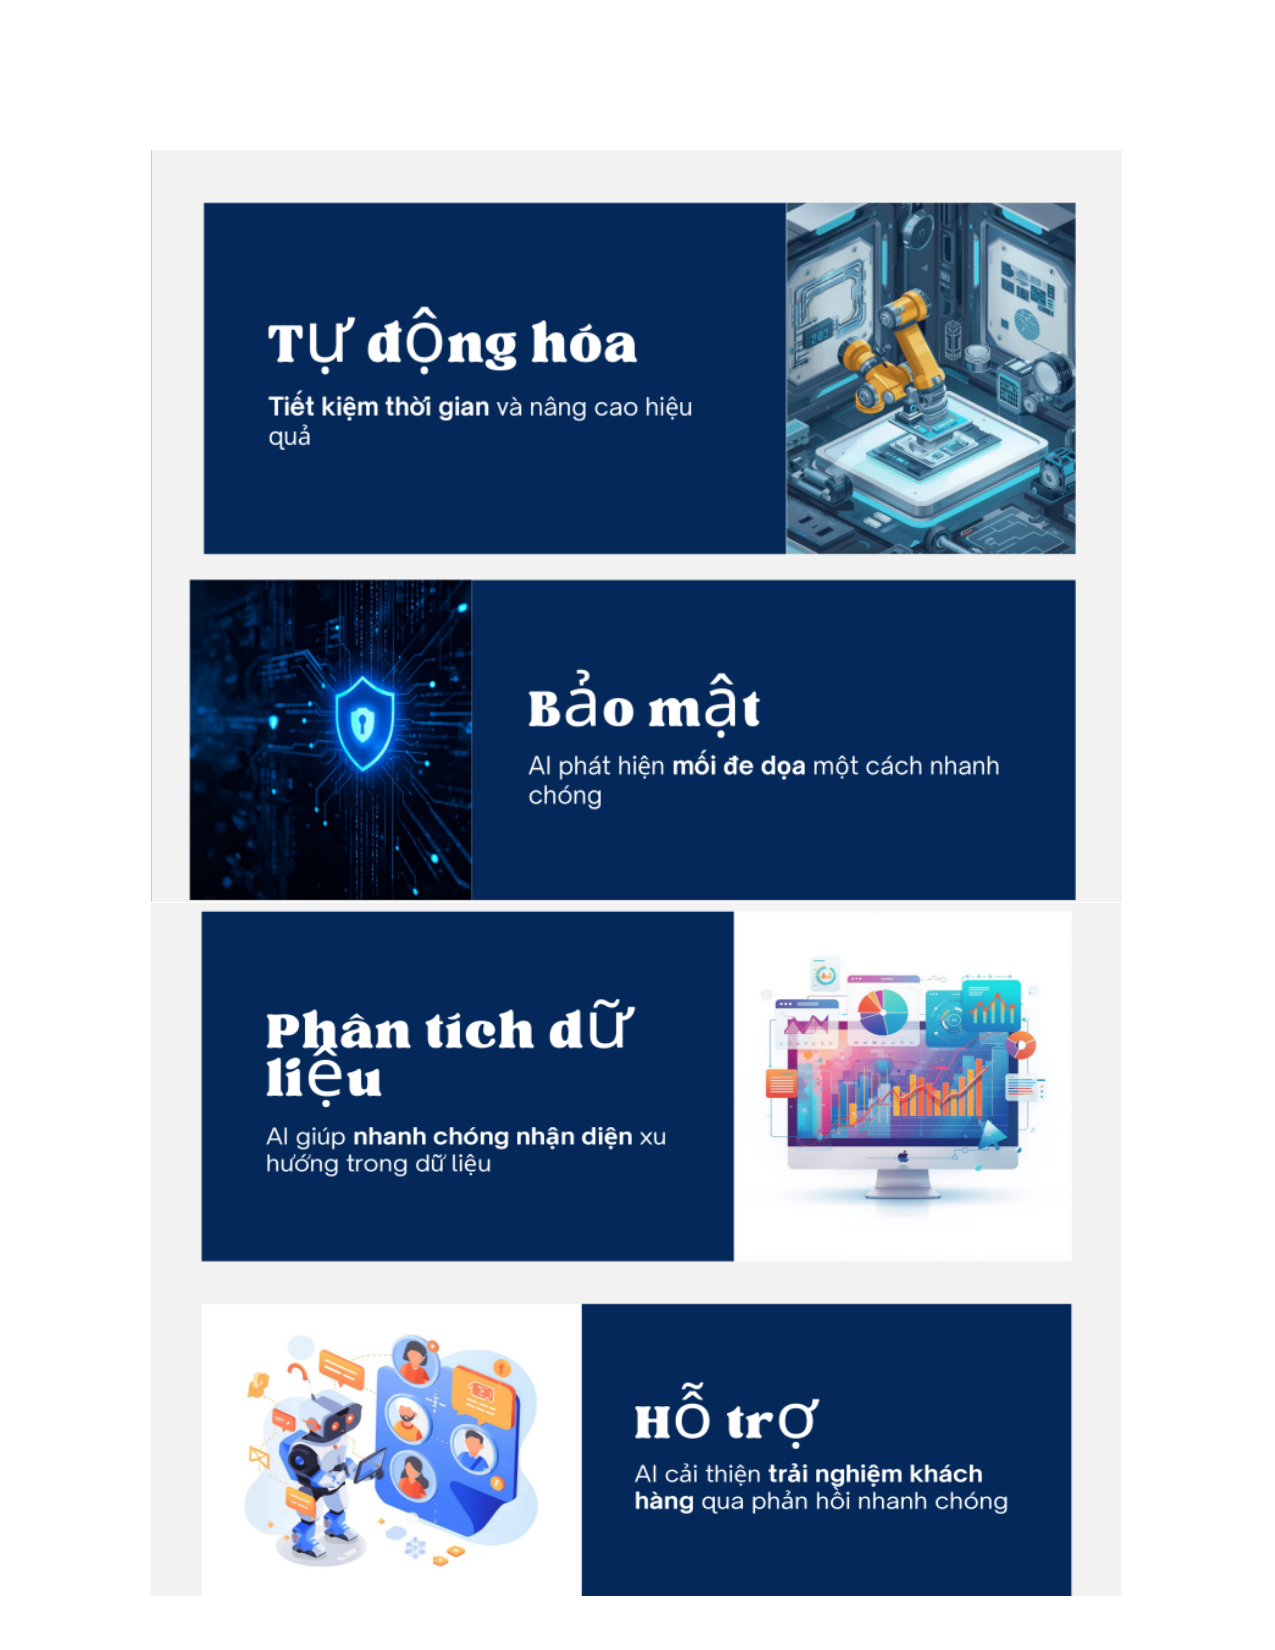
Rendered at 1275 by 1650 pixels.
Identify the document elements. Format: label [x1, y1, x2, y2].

picture [149, 903, 1122, 1595]
picture [150, 150, 1122, 900]
